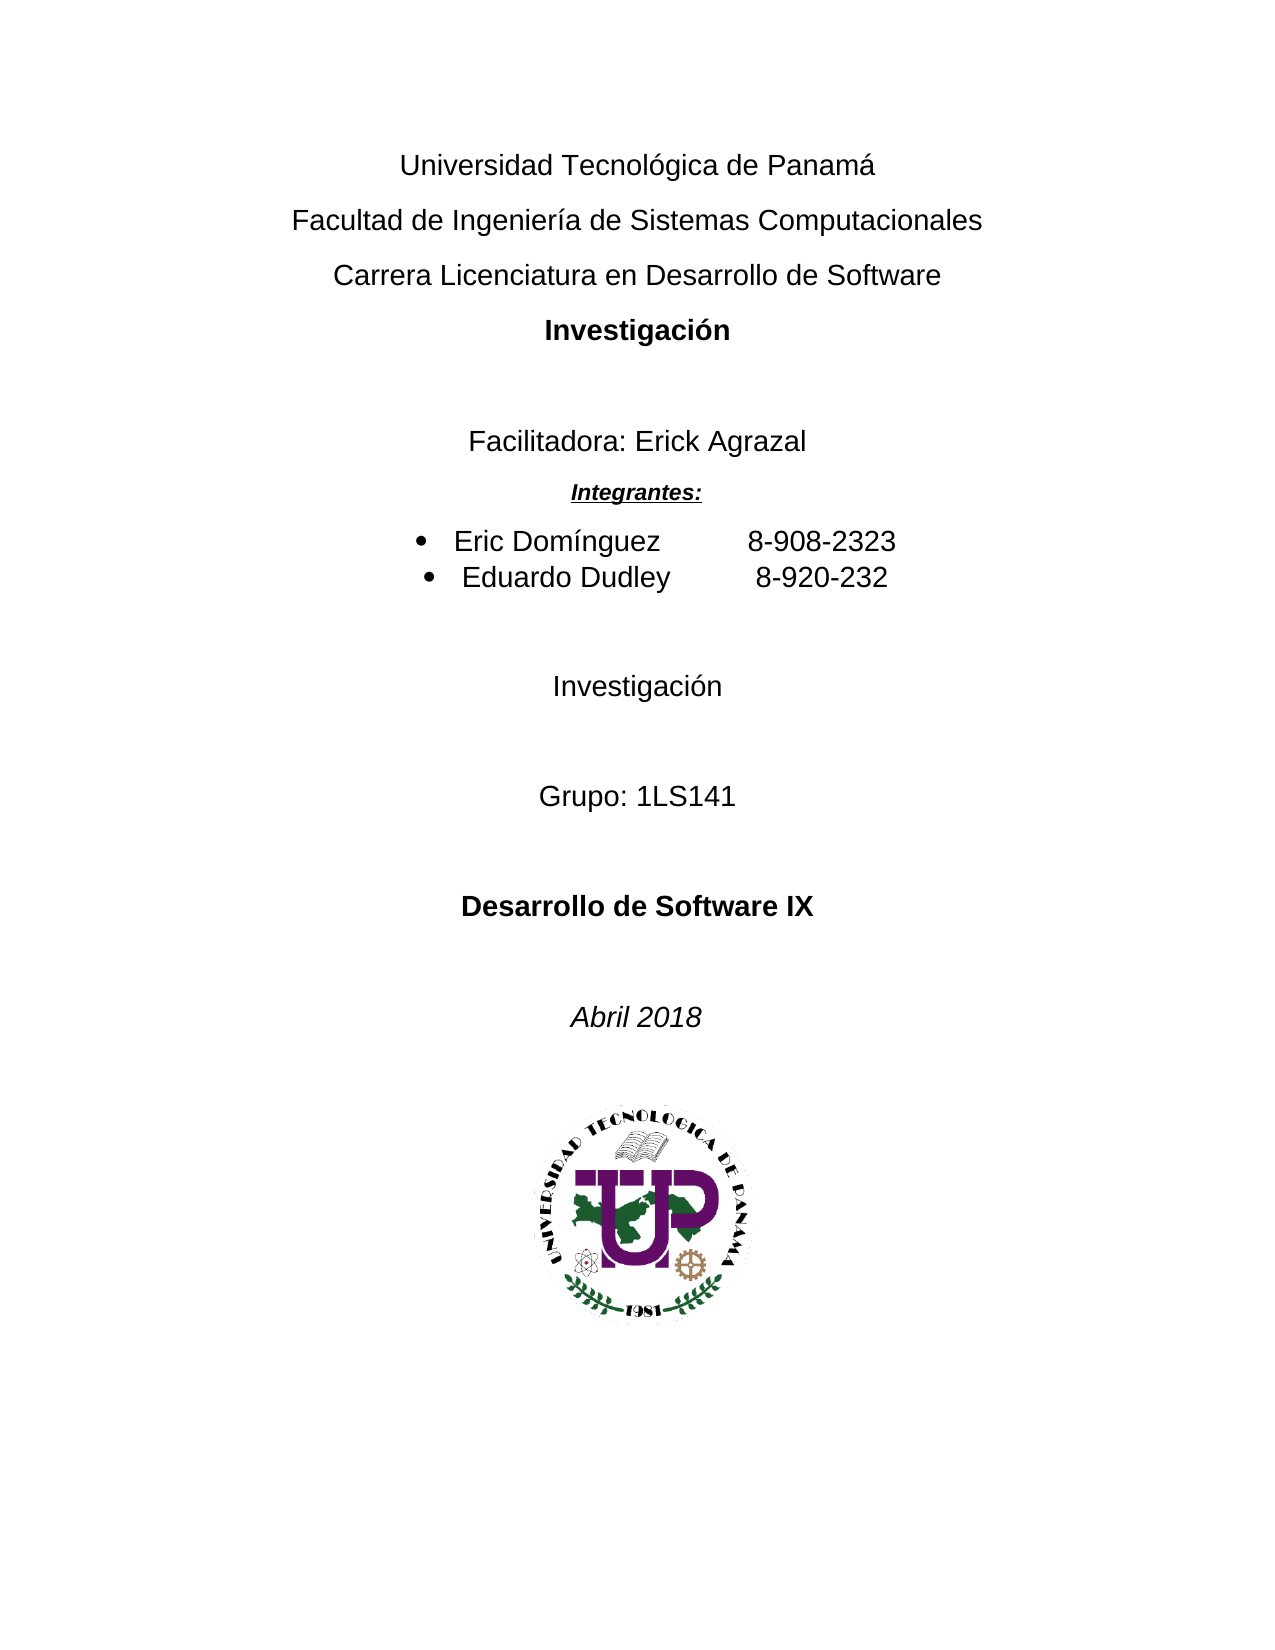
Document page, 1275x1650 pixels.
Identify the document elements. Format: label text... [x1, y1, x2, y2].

text Grupo: 1LS141 [177, 779, 1098, 812]
text Carrera Licenciatura en Desarrollo de Software [177, 258, 1098, 292]
text Desarrollo de Software IX [177, 889, 1098, 923]
text Investigación [177, 313, 1098, 347]
text Abril 2018 [177, 1000, 1098, 1033]
text Integrantes: [177, 479, 1098, 505]
list Eduardo Dudley 8-920-232 [215, 560, 1098, 594]
text Facultad de Ingeniería de Sistemas Computacionales [177, 203, 1098, 236]
text Facilitadora: Erick Agrazal [177, 424, 1098, 457]
list Eric Domínguez 8-908-2323 [215, 524, 1098, 558]
text Universidad Tecnológica de Panamá [177, 148, 1098, 181]
picture [532, 1104, 754, 1325]
text Investigación [177, 668, 1098, 702]
